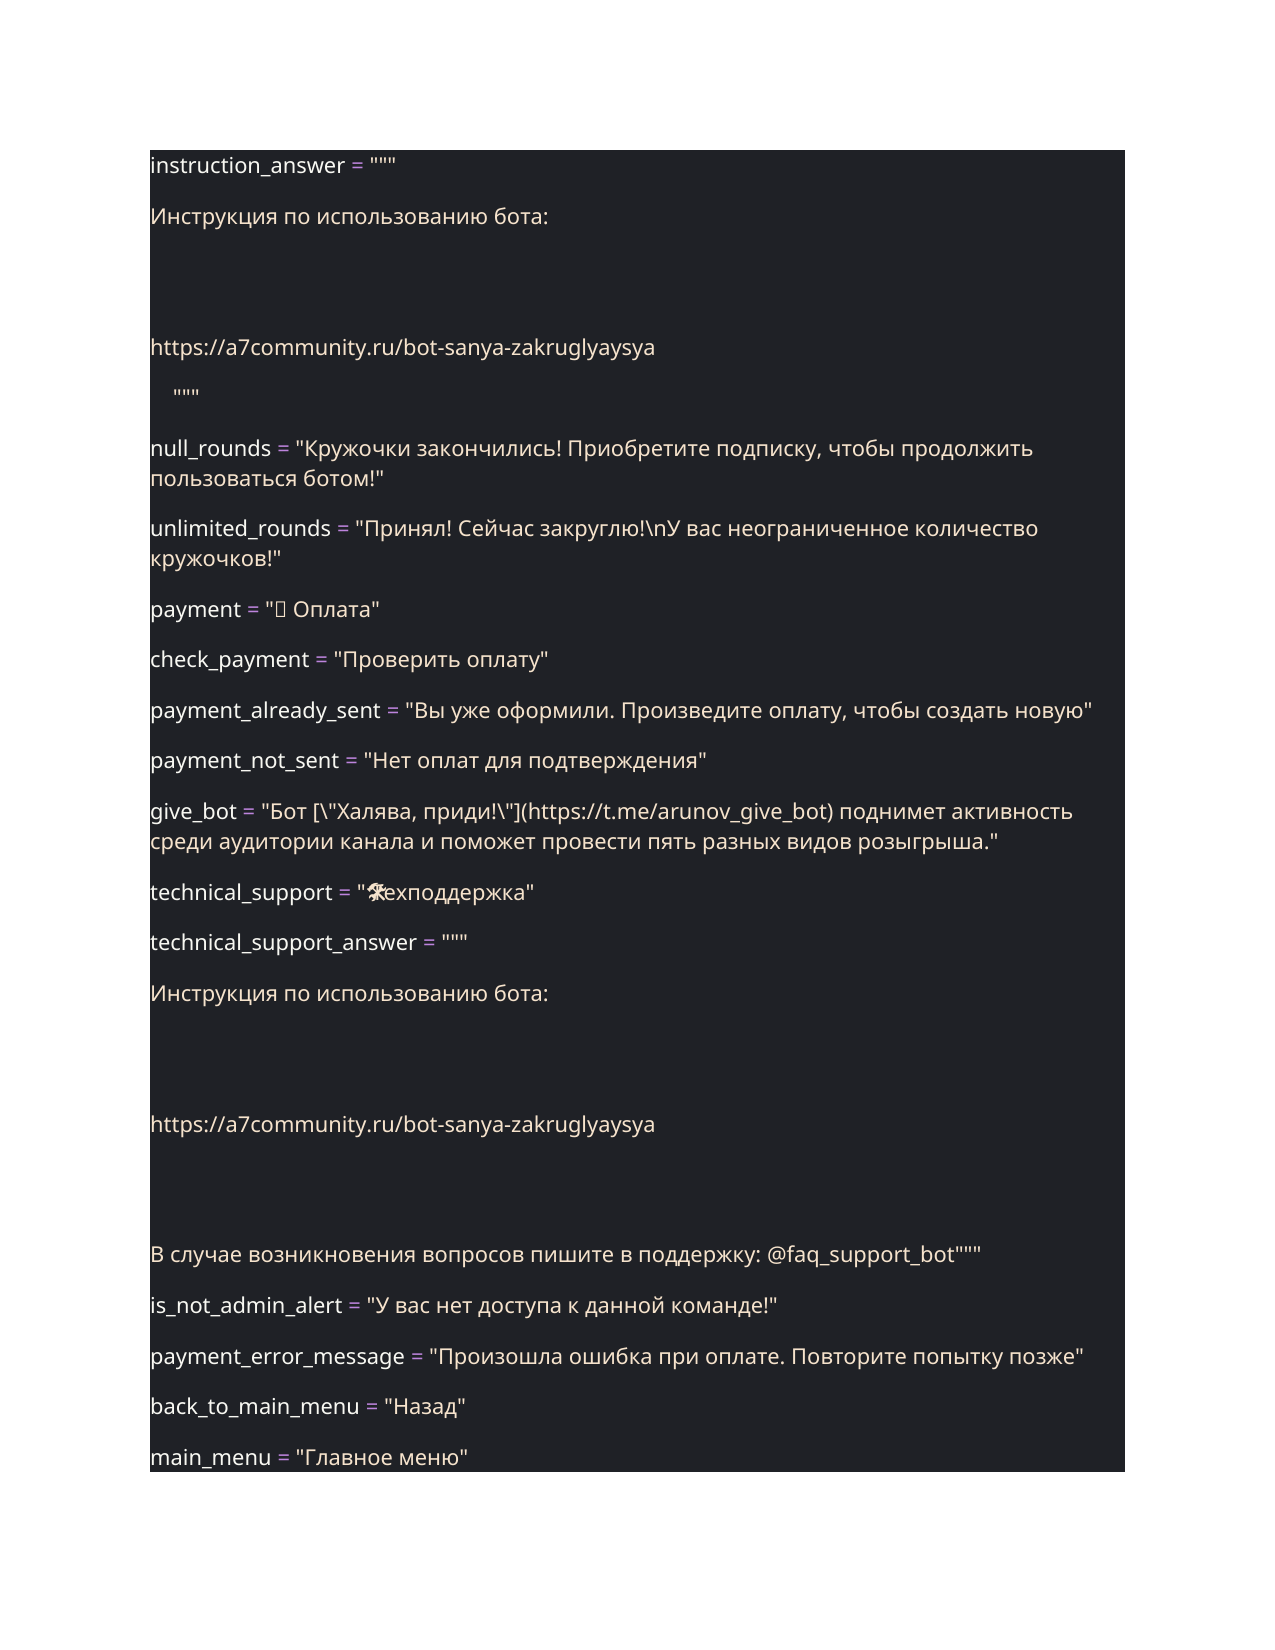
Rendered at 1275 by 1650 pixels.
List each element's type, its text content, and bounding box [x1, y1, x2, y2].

text is_not_admin_alert = "У вас нет доступа к данной команде!" [150, 1290, 1125, 1320]
text main_menu = "Главное меню" [150, 1442, 1125, 1472]
text https://a7community.ru/bot-sanya-zakruglyaysya [150, 1108, 1125, 1138]
text technical_support_answer = """ [150, 927, 1125, 957]
text Инструкция по использованию бота: [150, 978, 1125, 1007]
text instruction_answer = """ [150, 150, 1125, 180]
text check_payment = "Проверить оплату" [150, 644, 1125, 674]
text В случае возникновения вопросов пишите в поддержку: @faq_support_bot""" [150, 1239, 1125, 1269]
text payment_not_sent = "Нет оплат для подтверждения" [150, 745, 1125, 775]
text back_to_main_menu = "Назад" [150, 1391, 1125, 1421]
text unlimited_rounds = "Принял! Сейчас закруглю!\nУ вас неограниченное количество кружочков!" [150, 513, 1125, 573]
text payment_already_sent = "Вы уже оформили. Произведите оплату, чтобы создать новую" [150, 695, 1125, 724]
text give_bot = "Бот [\"Халява, приди!\"](https://t.me/arunov_give_bot) поднимет активность среди аудитории канала и поможет провести пять разных видов розыгрыша." [150, 796, 1125, 856]
text null_rounds = "Кружочки закончились! Приобретите подписку, чтобы продолжить пользоваться ботом!" [150, 433, 1125, 492]
text """ [150, 382, 1125, 412]
text Инструкция по использованию бота: [150, 201, 1125, 230]
text payment_error_message = "Произошла ошибка при оплате. Повторите попытку позже" [150, 1341, 1125, 1370]
text payment = "💵 Оплата" [150, 593, 1125, 623]
text https://a7community.ru/bot-sanya-zakruglyaysya [150, 331, 1125, 361]
text technical_support = "🙋🛠 Техподдержка" [150, 876, 1125, 906]
